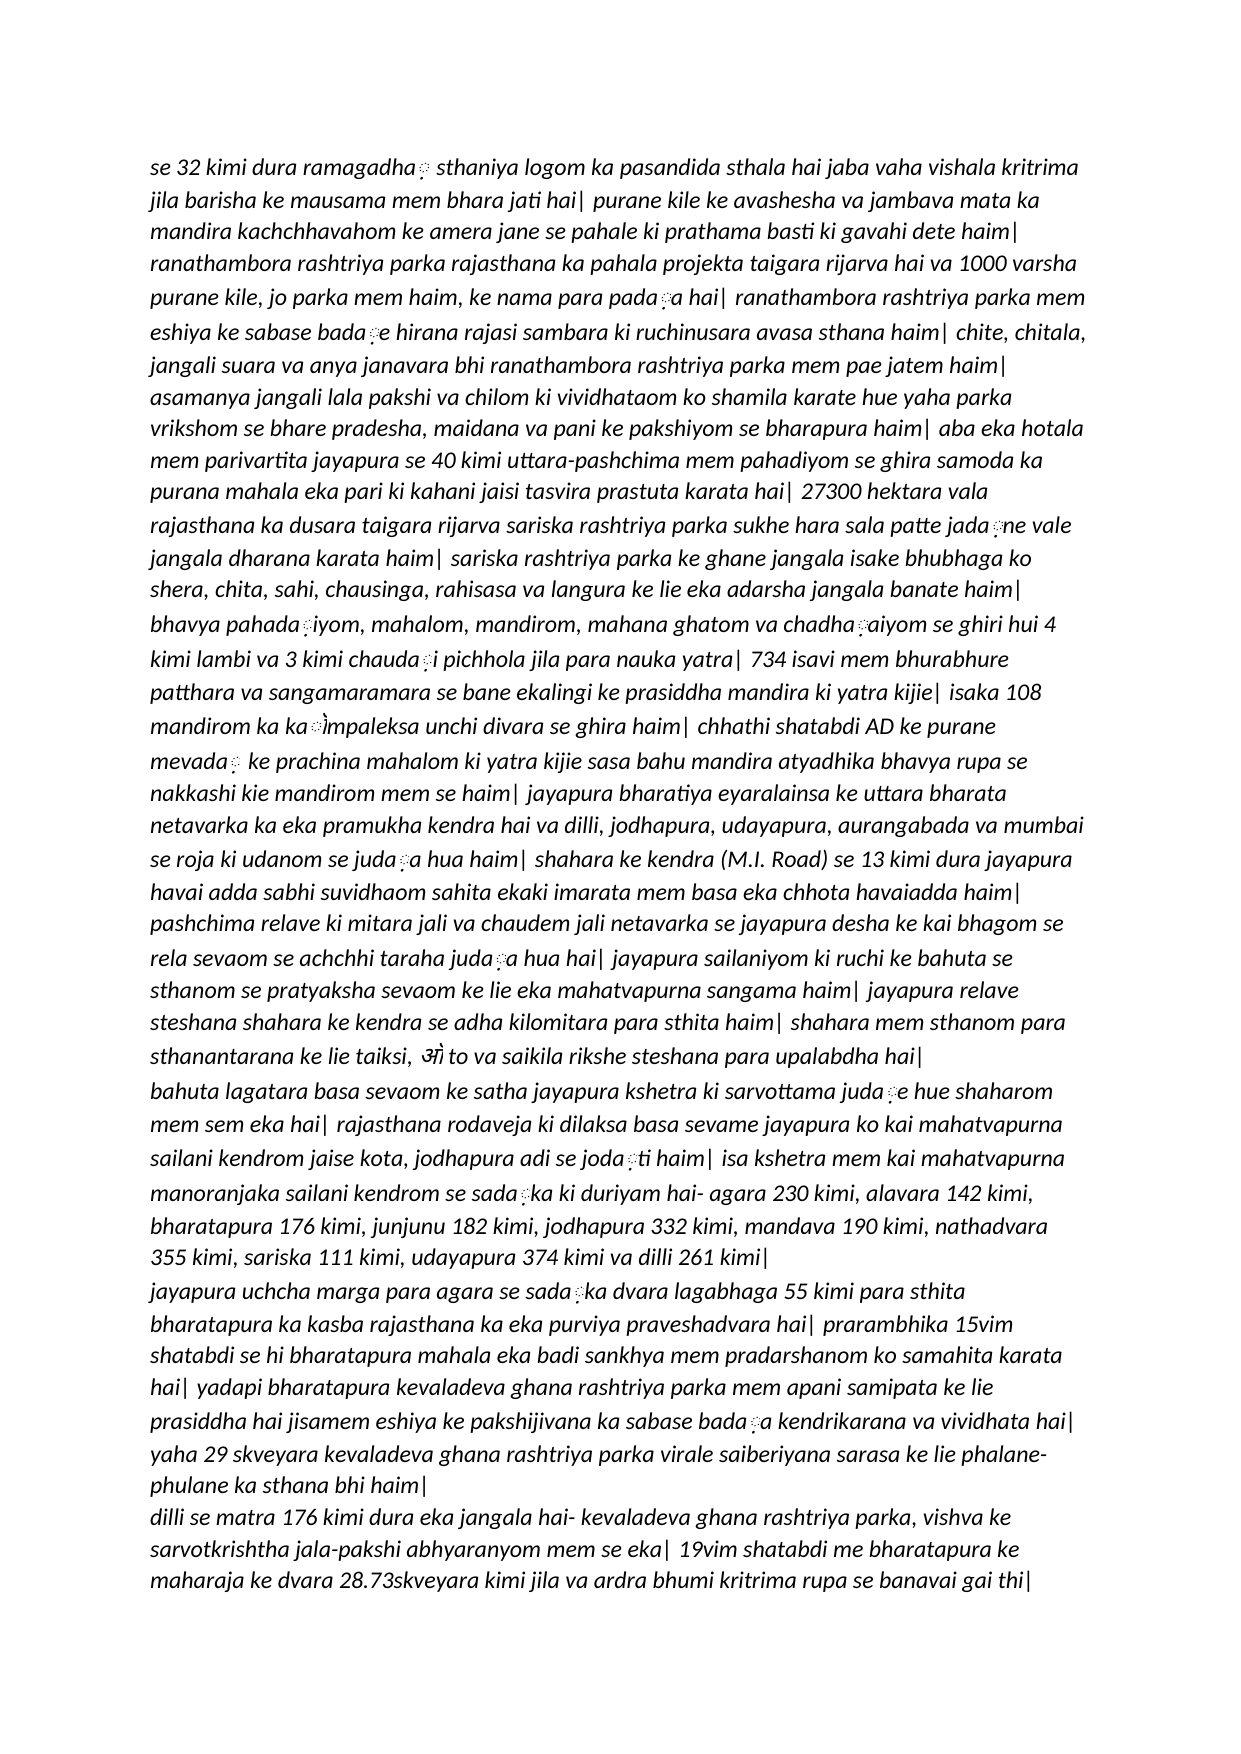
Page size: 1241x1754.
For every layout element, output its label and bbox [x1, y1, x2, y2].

text [150, 150, 1090, 1594]
